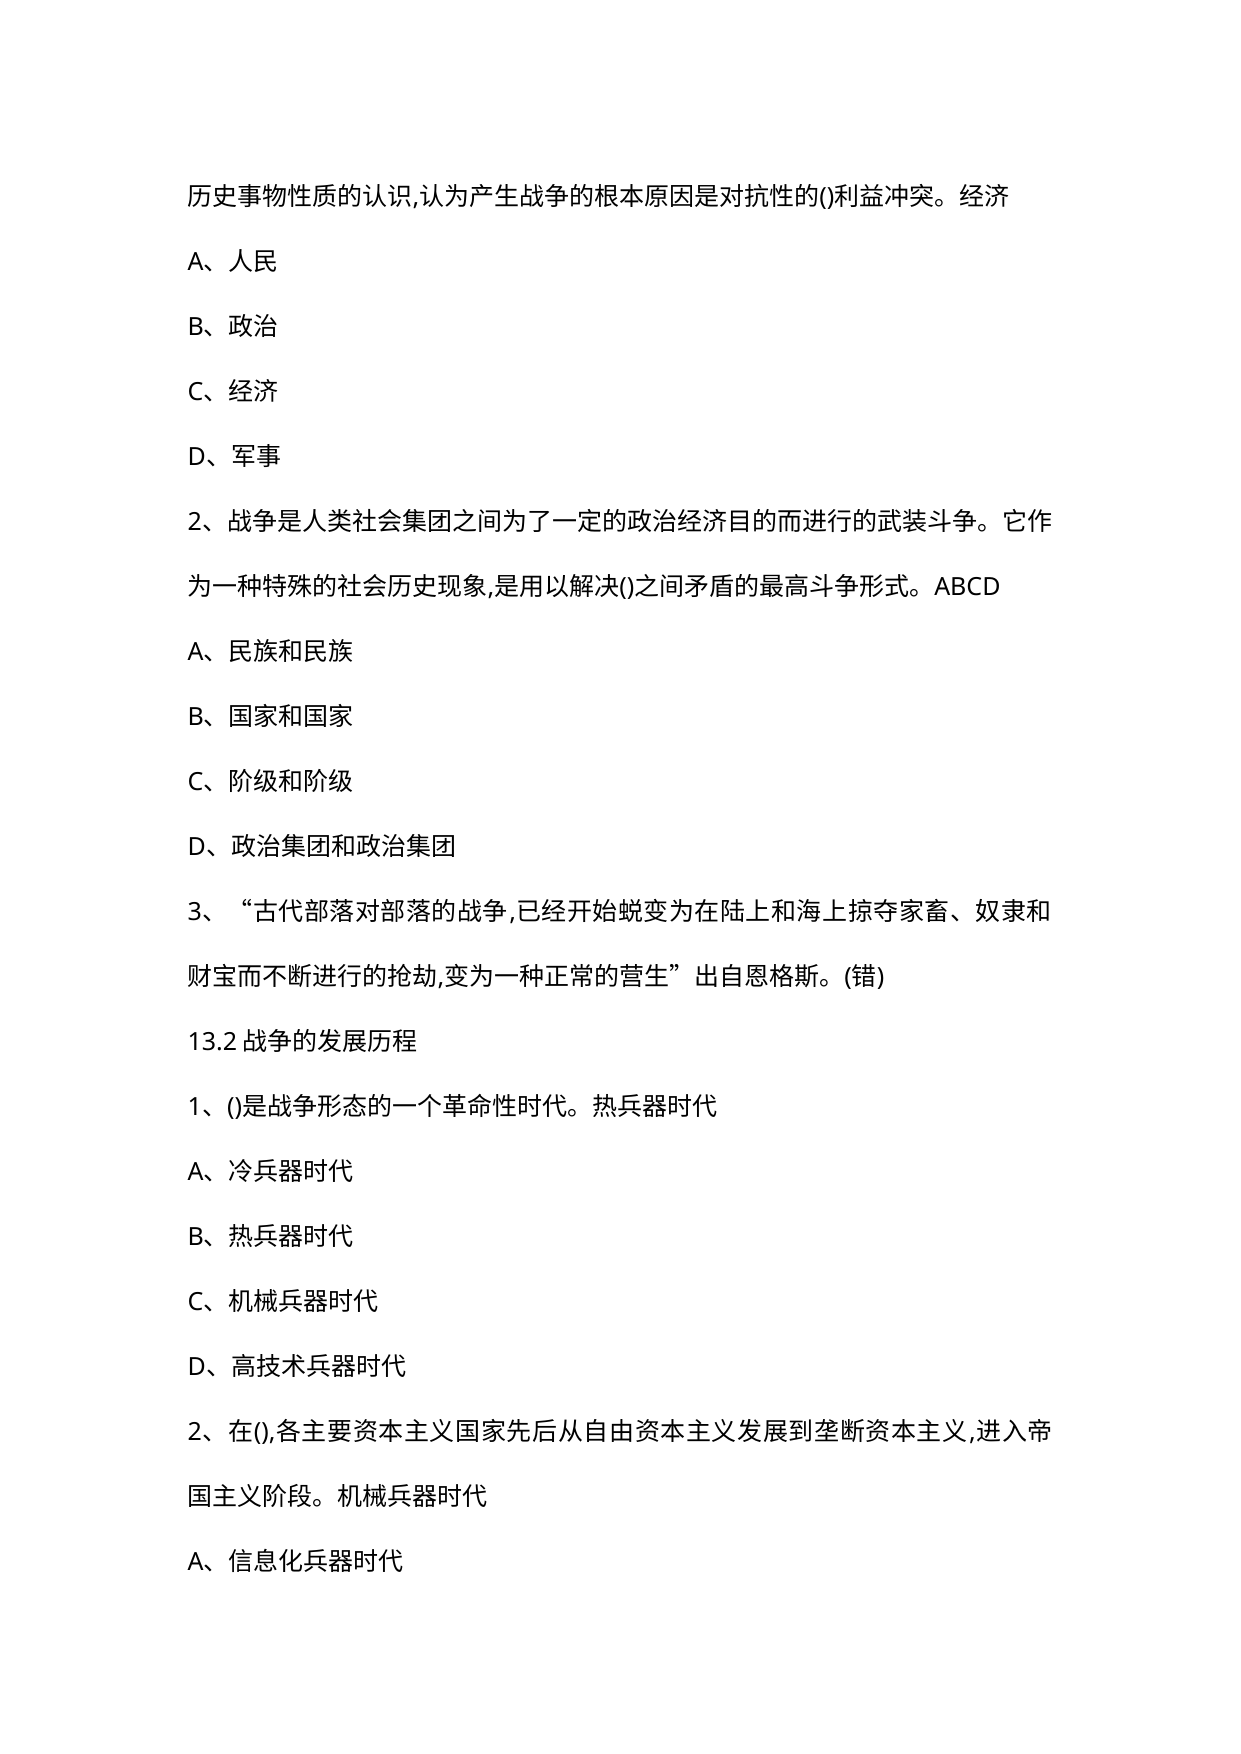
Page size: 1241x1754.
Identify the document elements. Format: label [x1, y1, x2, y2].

text [187, 162, 1053, 1592]
